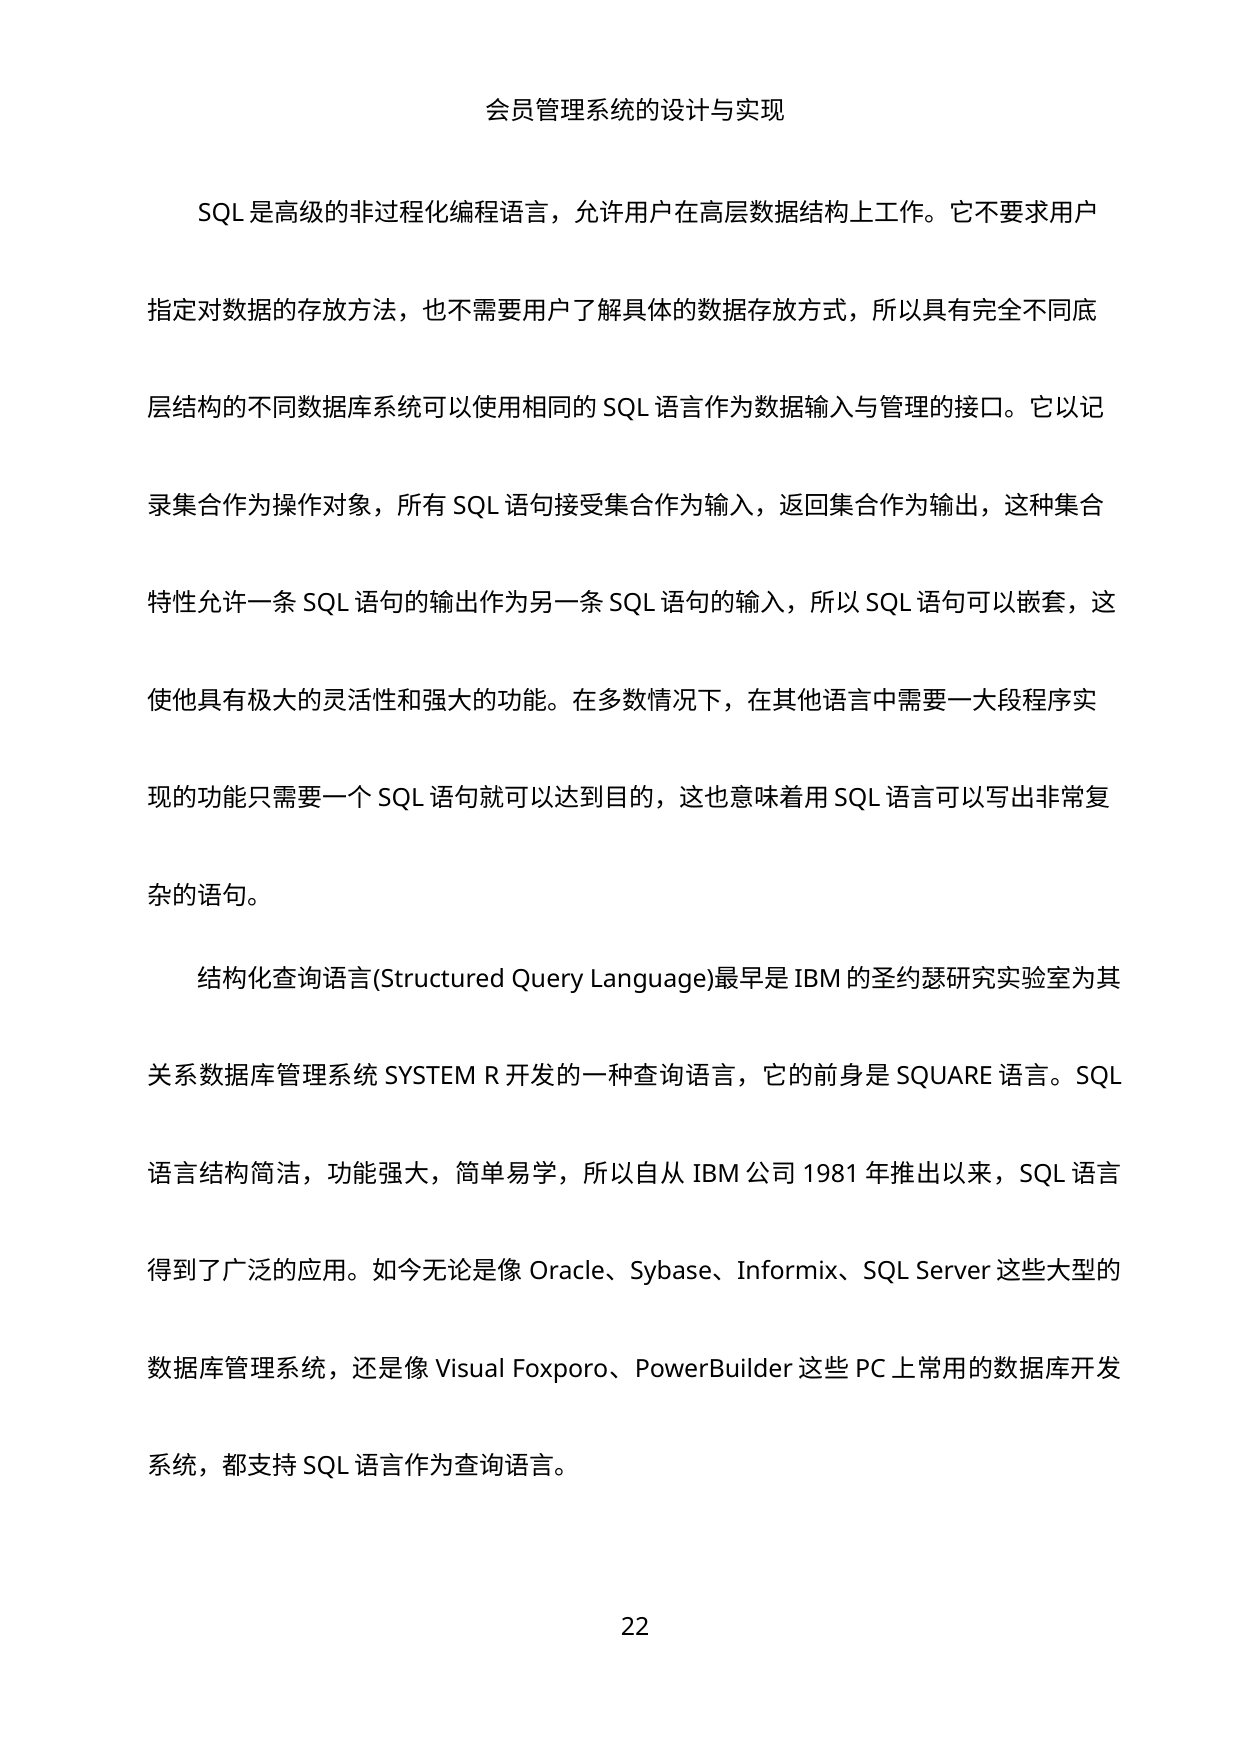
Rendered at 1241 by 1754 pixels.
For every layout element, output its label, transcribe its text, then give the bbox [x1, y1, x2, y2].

text SQL是高级的非过程化编程语言，允许用户在高层数据结构上工作。它不要求用户指定对数据的存放方法，也不需要用户了解具体的数据存放方式，所以具有完全不同底层结构的不同数据库系统可以使用相同的SQL语言作为数据输入与管理的接口。它以记录集合作为操作对象，所有SQL语句接受集合作为输入，返回集合作为输出，这种集合特性允许一条SQL语句的输出作为另一条SQL语句的输入，所以SQL语句可以嵌套，这使他具有极大的灵活性和强大的功能。在多数情况下，在其他语言中需要一大段程序实现的功能只需要一个SQL语句就可以达到目的，这也意味着用SQL语言可以写出非常复杂的语句。 [148, 178, 1122, 926]
text 结构化查询语言(Structured Query Language)最早是IBM的圣约瑟研究实验室为其关系数据库管理系统SYSTEM R开发的一种查询语言，它的前身是SQUARE语言。SQL语言结构简洁，功能强大，简单易学，所以自从IBM公司1981年推出以来，SQL语言得到了广泛的应用。如今无论是像Oracle、Sybase、Informix、SQL Server这些大型的数据库管理系统，还是像Visual Foxporo、PowerBuilder这些PC上常用的数据库开发系统，都支持SQL语言作为查询语言。 [148, 944, 1122, 1496]
